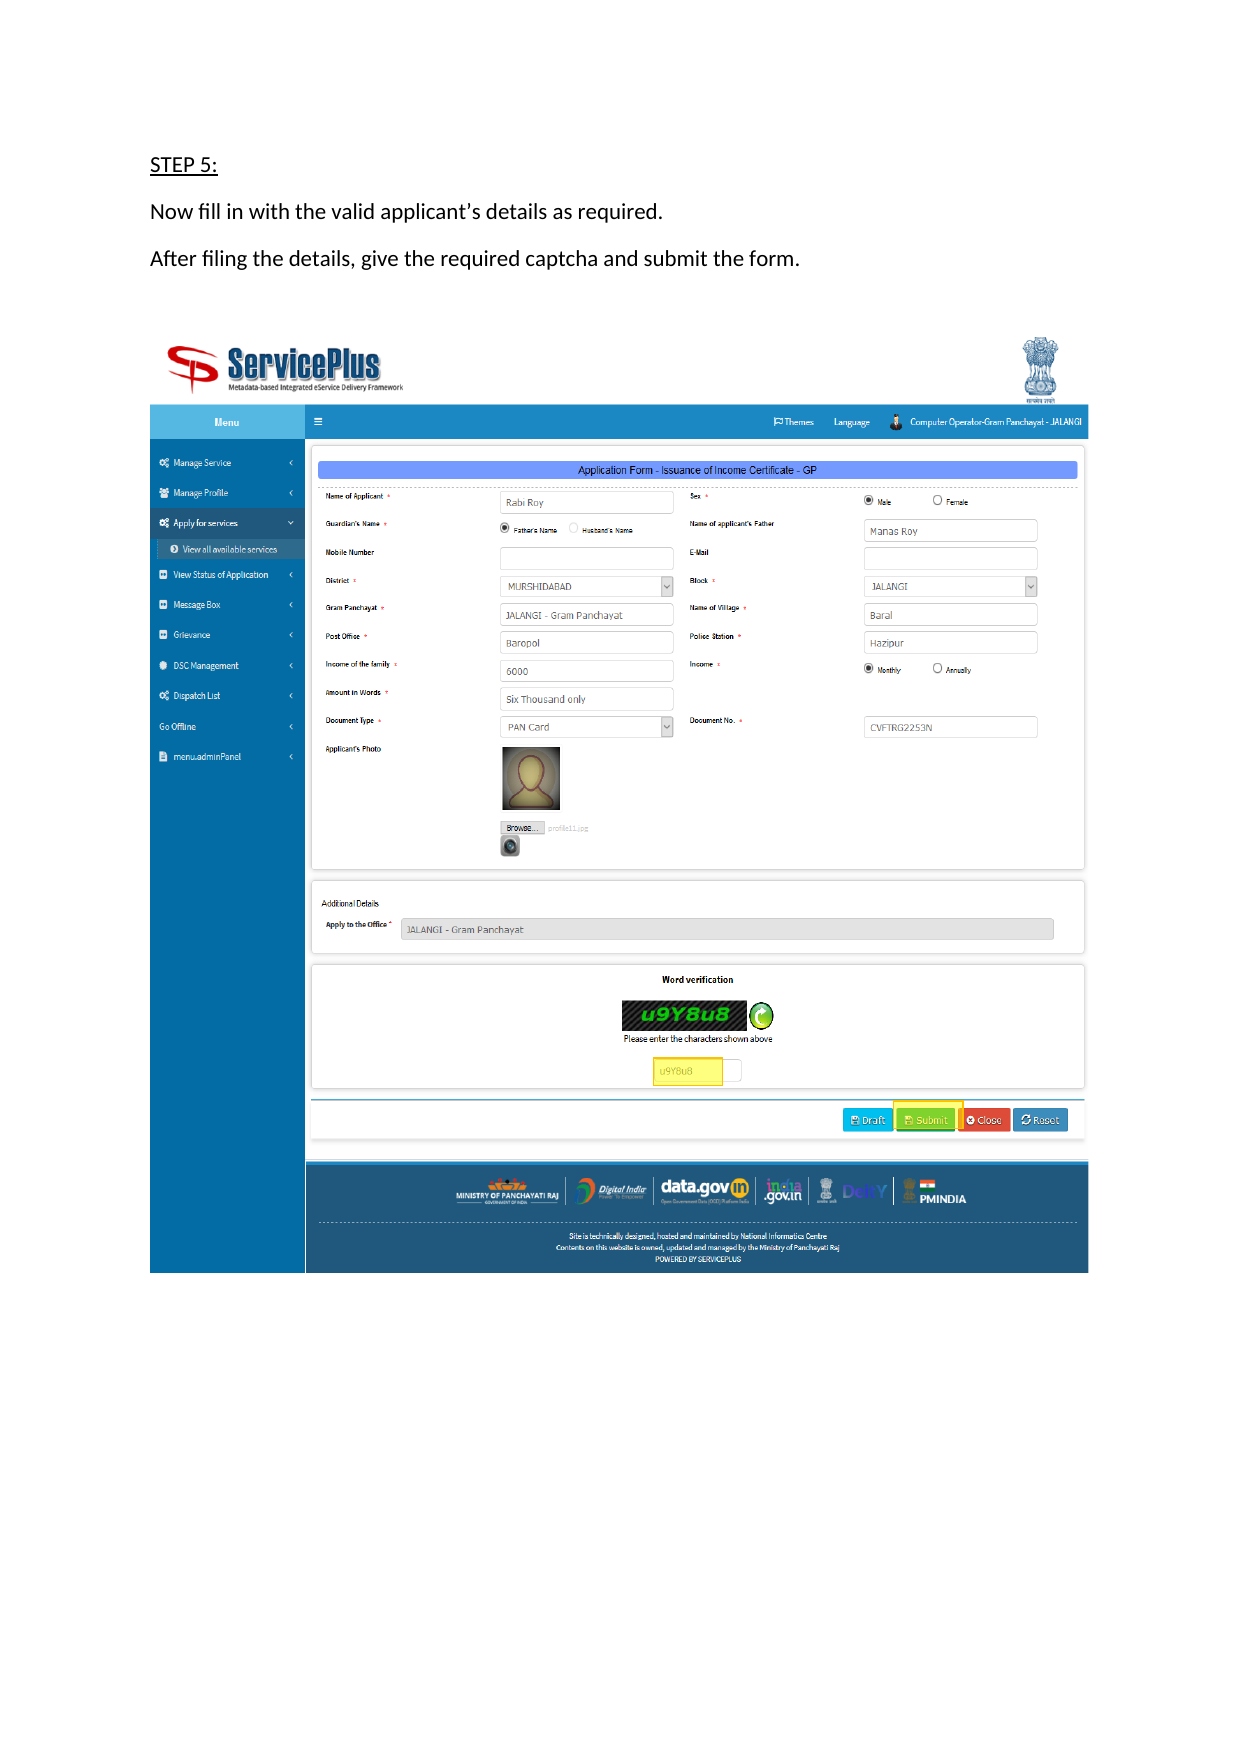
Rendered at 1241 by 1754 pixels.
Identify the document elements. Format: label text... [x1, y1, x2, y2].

text STEP 5: [150, 150, 1090, 178]
text After filing the details, give the required captcha and submit the form. [150, 244, 1090, 272]
picture [150, 337, 1089, 1273]
text Now fill in with the valid applicant’s details as required. [150, 197, 1090, 225]
